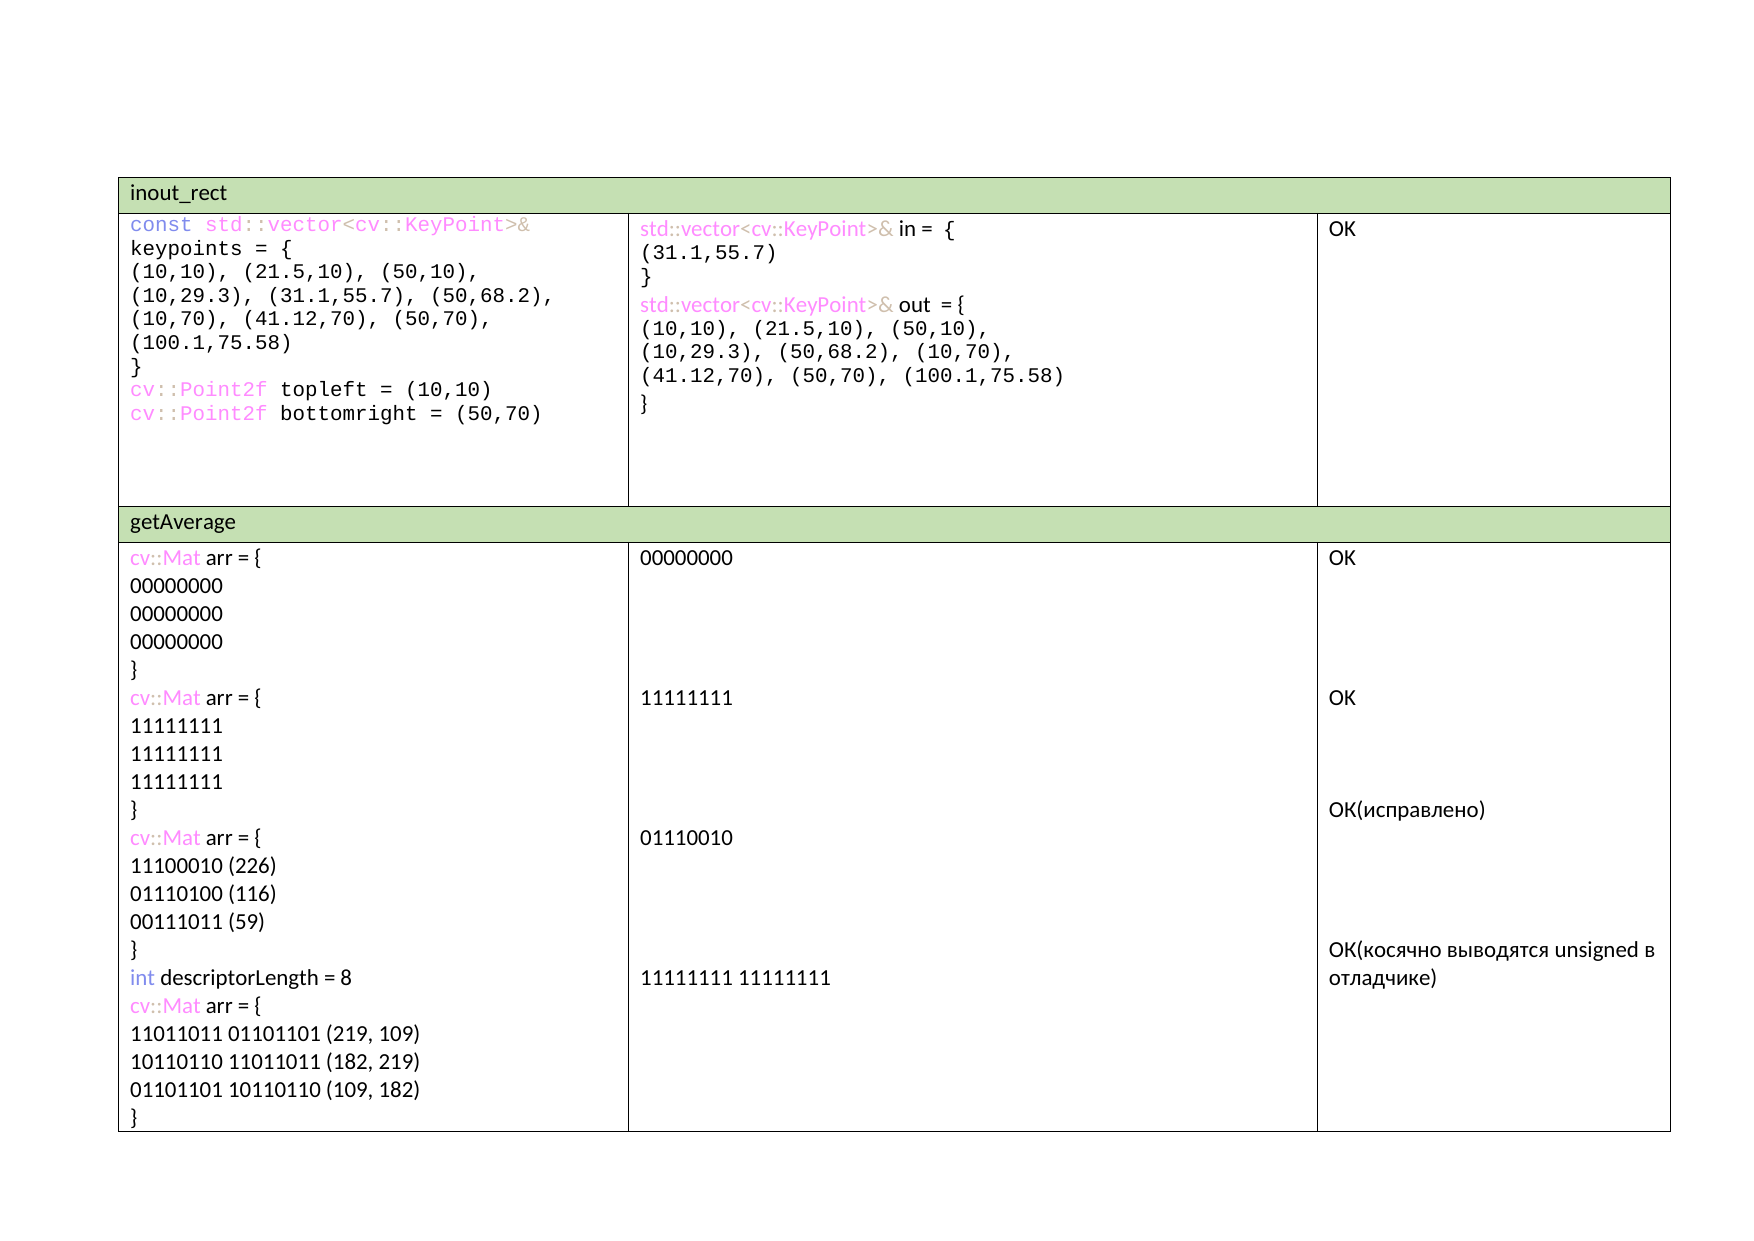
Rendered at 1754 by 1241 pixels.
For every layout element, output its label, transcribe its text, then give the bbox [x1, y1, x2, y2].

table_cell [1318, 543, 1670, 1131]
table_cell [119, 543, 628, 1131]
table_cell const std::vector<cv::KeyPoint>& keypoints = { (10,10), (21.5,10), (50,10), (10,29.3), (31.1,55.7), (50,68.2), (10,70), (41.12,70), (50,70), (100.1,75.58) } cv::Point2f topleft = (10,10) cv::Point2f bottomright = (50,70) [119, 214, 628, 506]
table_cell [629, 543, 1317, 1131]
table_cell OK [1318, 214, 1670, 506]
table_cell getAverage [119, 507, 1670, 542]
table_header inout_rect [119, 178, 1670, 213]
table_cell std::vector<cv::KeyPoint>& in = { (31.1,55.7) } std::vector<cv::KeyPoint>& out = { (10,10), (21.5,10), (50,10), (10,29.3), (50,68.2), (10,70), (41.12,70), (50,70), (100.1,75.58) } [629, 214, 1317, 506]
